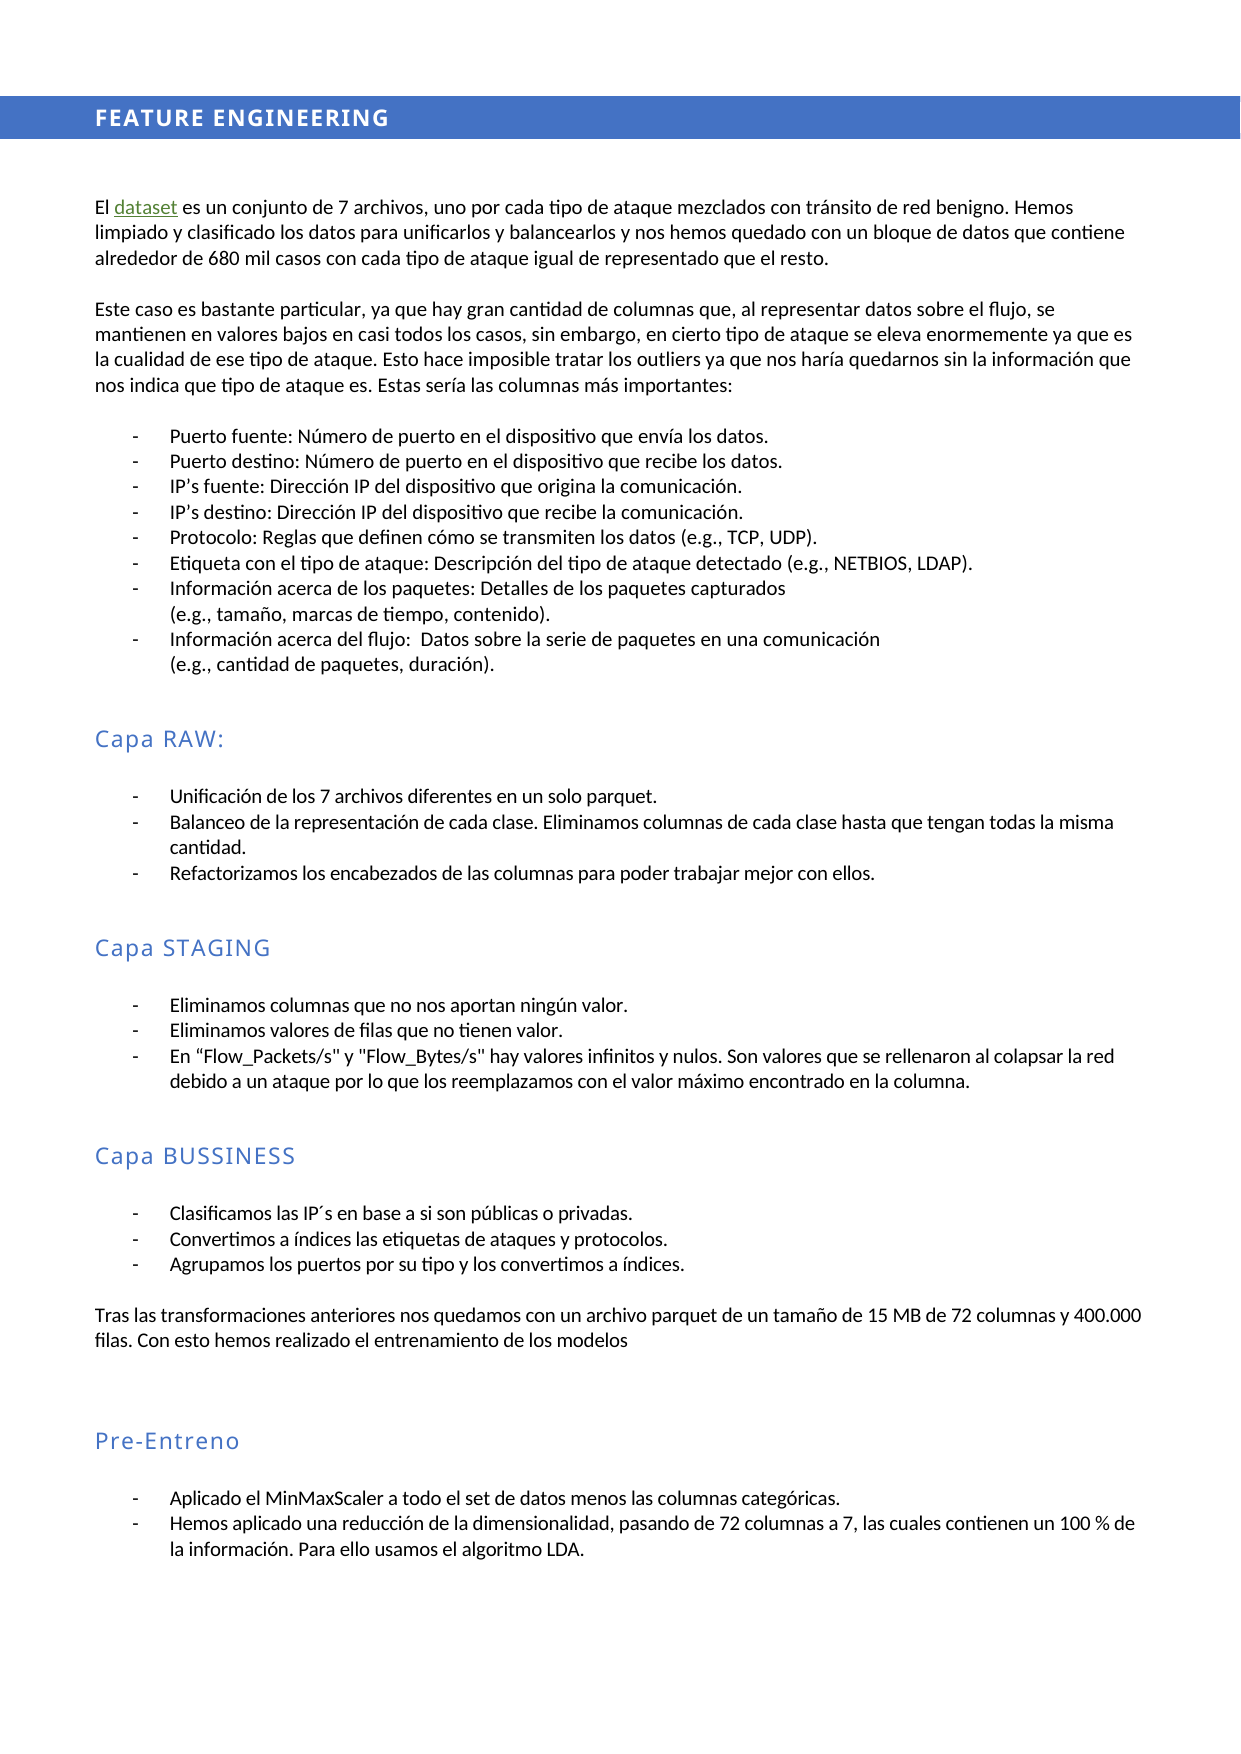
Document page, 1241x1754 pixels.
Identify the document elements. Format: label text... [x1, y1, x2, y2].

list Convertimos a índices las etiquetas de ataques y protocolos. [132, 1226, 1146, 1251]
text Tras las transformaciones anteriores nos quedamos con un archivo parquet de un tamaño de 15 MB de 72 columnas y 400.000 filas. Con esto hemos realizado el entrenamiento de los modelos [94, 1302, 1146, 1353]
list Clasificamos las IP´s en base a si son públicas o privadas. [132, 1200, 1146, 1226]
list IP’s fuente: Dirección IP del dispositivo que origina la comunicación. [132, 474, 1146, 499]
list Etiqueta con el tipo de ataque: Descripción del tipo de ataque detectado (e.g., NETBIOS, LDAP). [132, 550, 1146, 575]
list Refactorizamos los encabezados de las columnas para poder trabajar mejor con ellos. [132, 860, 1146, 885]
list Hemos aplicado una reducción de la dimensionalidad, pasando de 72 columnas a 7, las cuales contienen un 100 % de la información. Para ello usamos el algoritmo LDA. [132, 1510, 1146, 1561]
list Aplicado el MinMaxScaler a todo el set de datos menos las columnas categóricas. [132, 1485, 1146, 1510]
list Información acerca de los paquetes: Detalles de los paquetes capturados [132, 575, 1146, 601]
list Eliminamos valores de filas que no tienen valor. [132, 1017, 1146, 1043]
list Unificación de los 7 archivos diferentes en un solo parquet. [132, 784, 1146, 809]
list En “Flow_Packets/s" y "Flow_Bytes/s" hay valores infinitos y nulos. Son valores que se rellenaron al colapsar la red debido a un ataque por lo que los reemplazamos con el valor máximo encontrado en la columna. [132, 1043, 1146, 1094]
list Puerto fuente: Número de puerto en el dispositivo que envía los datos. [132, 423, 1146, 448]
subtitle Pre-Entreno [94, 1424, 1146, 1456]
list Agrupamos los puertos por su tipo y los convertimos a índices. [132, 1251, 1146, 1277]
subtitle Feature engineering [0, 102, 1240, 133]
subtitle Capa BUSSINESS [94, 1140, 1146, 1171]
list Balanceo de la representación de cada clase. Eliminamos columnas de cada clase hasta que tengan todas la misma cantidad. [132, 809, 1146, 860]
list Información acerca del flujo: Datos sobre la serie de paquetes en una comunicación [132, 626, 1146, 652]
subtitle Capa RAW: [94, 723, 1146, 754]
text (e.g., tamaño, marcas de tiempo, contenido). [169, 601, 1146, 626]
subtitle Capa STAGING [94, 932, 1146, 963]
text (e.g., cantidad de paquetes, duración). [169, 652, 1146, 677]
text Este caso es bastante particular, ya que hay gran cantidad de columnas que, al representar datos sobre el flujo, se mantienen en valores bajos en casi todos los casos, sin embargo, en cierto tipo de ataque se eleva enormemente ya que es la cualidad de ese tipo de ataque. Esto hace imposible tratar los outliers ya que nos haría quedarnos sin la información que nos indica que tipo de ataque es. Estas sería las columnas más importantes: [94, 296, 1146, 397]
list Eliminamos columnas que no nos aportan ningún valor. [132, 992, 1146, 1017]
list IP’s destino: Dirección IP del dispositivo que recibe la comunicación. [132, 499, 1146, 524]
list Protocolo: Reglas que definen cómo se transmiten los datos (e.g., TCP, UDP). [132, 524, 1146, 550]
list Puerto destino: Número de puerto en el dispositivo que recibe los datos. [132, 448, 1146, 474]
